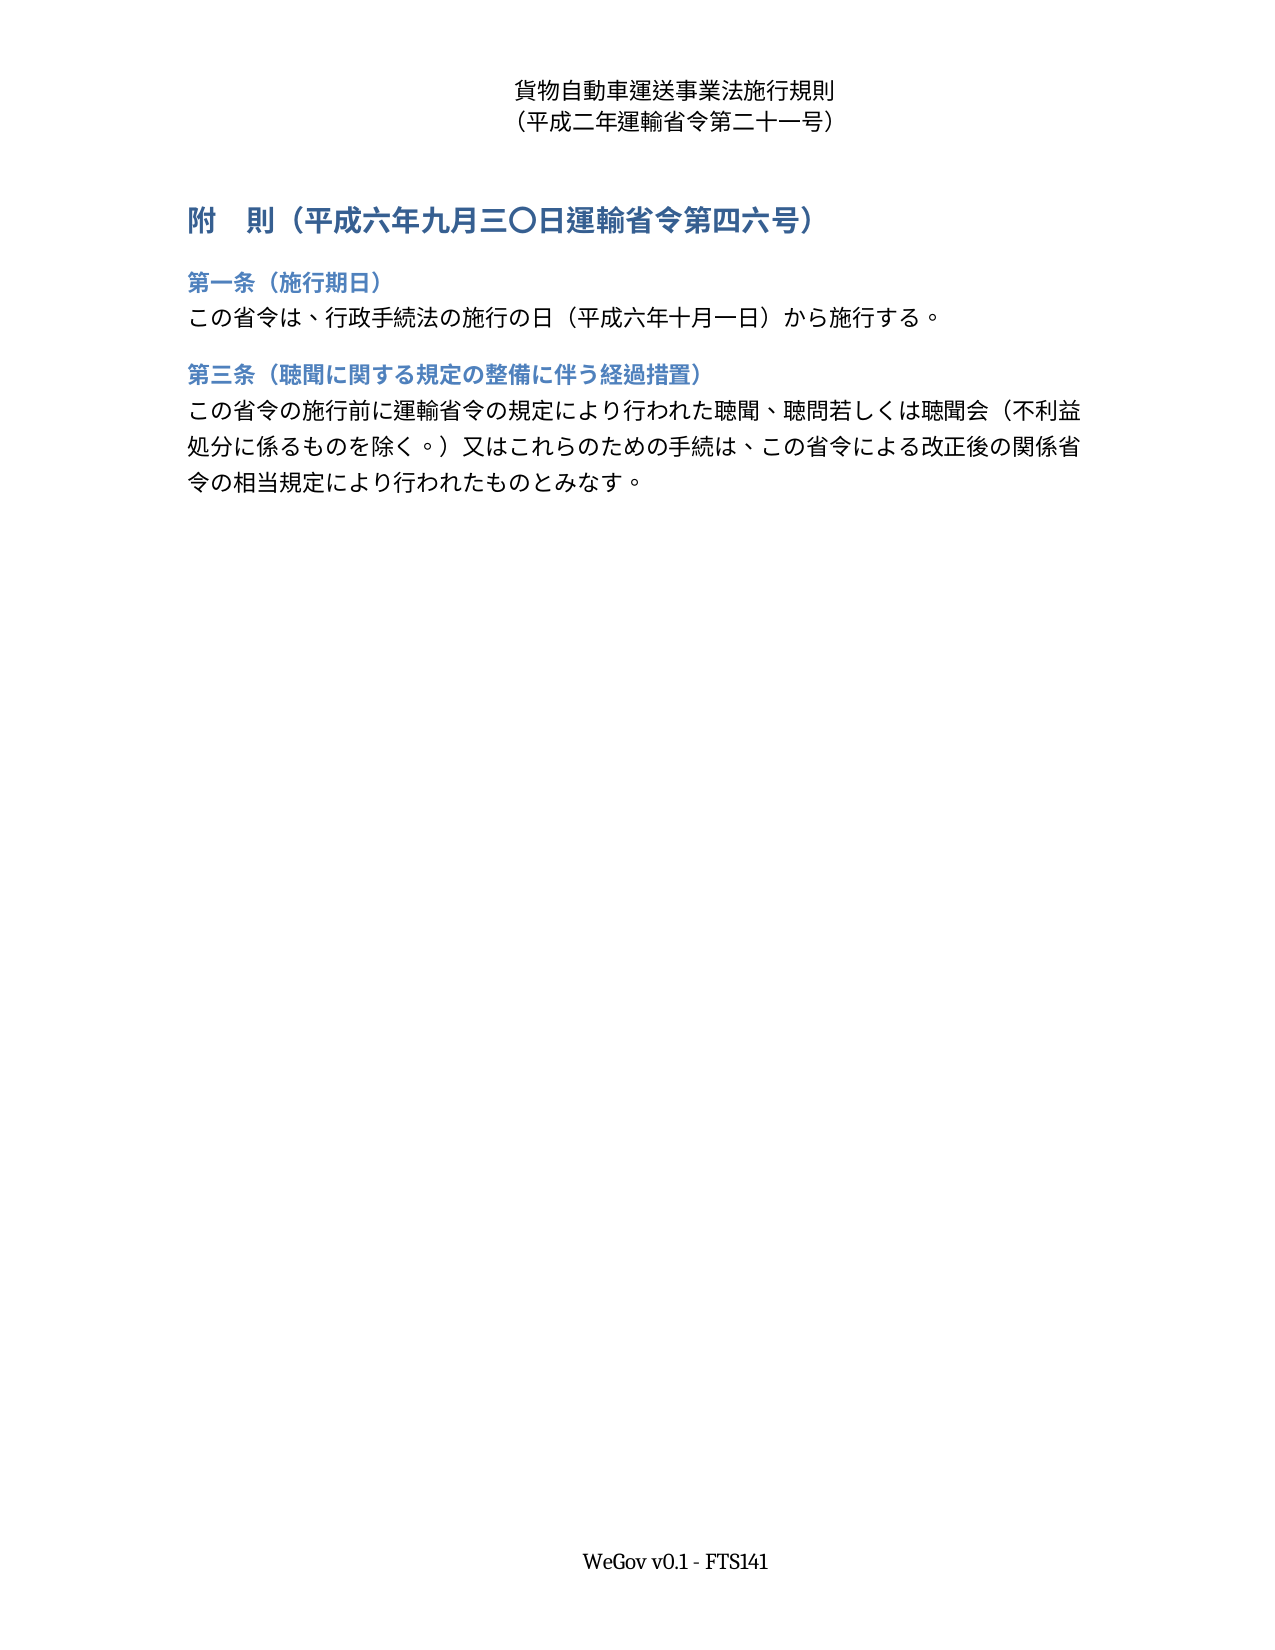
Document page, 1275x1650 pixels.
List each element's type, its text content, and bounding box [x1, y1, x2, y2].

subtitle 附 則（平成六年九月三〇日運輸省令第四六号） [187, 200, 1087, 240]
subtitle 第三条（聴聞に関する規定の整備に伴う経過措置） [187, 359, 1087, 390]
text この省令は、行政手続法の施行の日（平成六年十月一日）から施行する。 [187, 302, 1087, 334]
subtitle 第一条（施行期日） [187, 266, 1087, 298]
text この省令の施行前に運輸省令の規定により行われた聴聞、聴問若しくは聴聞会（不利益処分に係るものを除く。）又はこれらのための手続は、この省令による改正後の関係省令の相当規定により行われたものとみなす。 [187, 395, 1087, 498]
